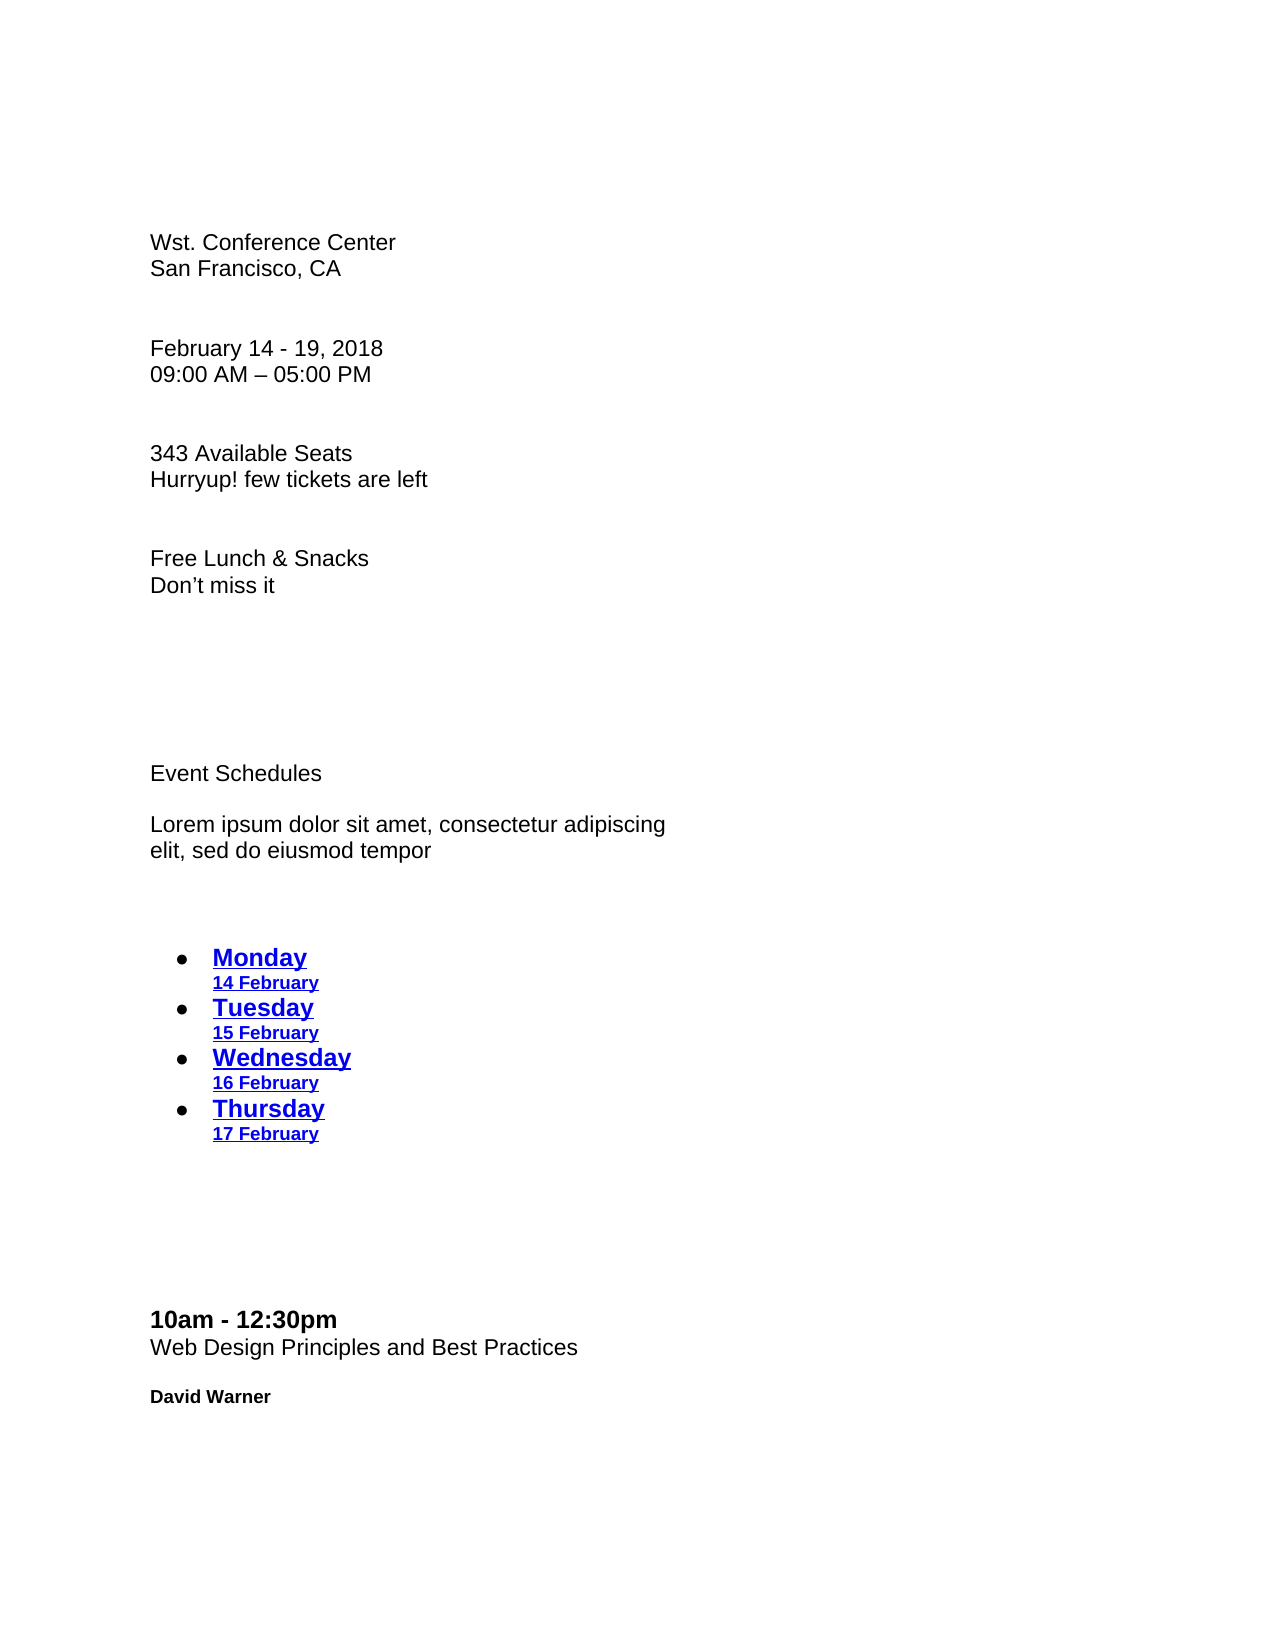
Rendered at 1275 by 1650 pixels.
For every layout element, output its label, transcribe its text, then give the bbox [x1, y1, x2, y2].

text 343 Available Seats [150, 440, 1125, 466]
text Hurryup! few tickets are left [150, 466, 1125, 493]
text Free Lunch & Snacks [150, 545, 1125, 572]
subtitle Monday 14 February [175, 943, 1125, 993]
subtitle Thursday 17 February [175, 1094, 1125, 1144]
subtitle 10am - 12:30pm [150, 1305, 1125, 1333]
text Lorem ipsum dolor sit amet, consectetur adipiscing [150, 811, 1125, 837]
subtitle David Warner [150, 1386, 1125, 1408]
text 09:00 AM – 05:00 PM [150, 361, 1125, 387]
text Wst. Conference Center [150, 229, 1125, 255]
text Web Design Principles and Best Practices [150, 1333, 1125, 1360]
text February 14 - 19, 2018 [150, 334, 1125, 361]
text Don’t miss it [150, 572, 1125, 598]
text San Francisco, CA [150, 255, 1125, 282]
subtitle Tuesday 15 February [175, 993, 1125, 1043]
text elit, sed do eiusmod tempor [150, 837, 1125, 864]
text Event Schedules [150, 759, 1125, 786]
subtitle Wednesday 16 February [175, 1043, 1125, 1094]
